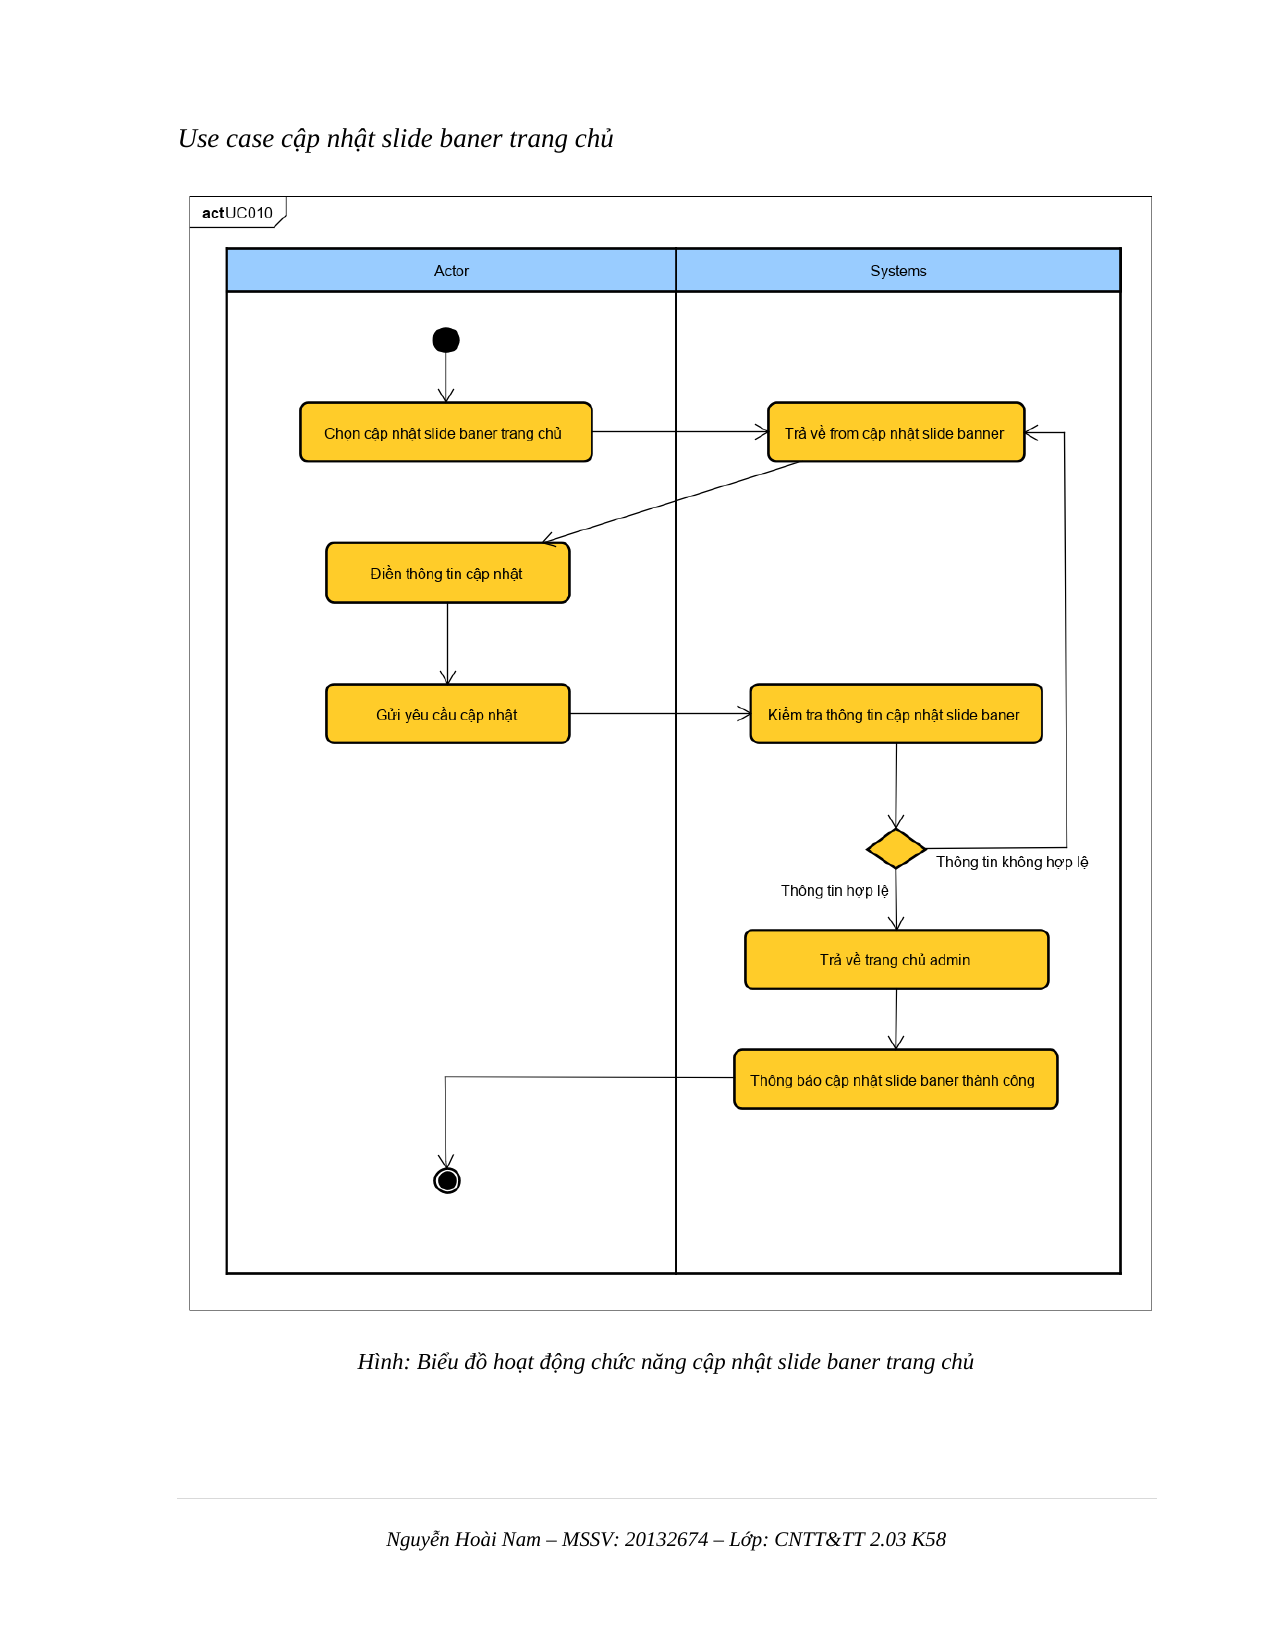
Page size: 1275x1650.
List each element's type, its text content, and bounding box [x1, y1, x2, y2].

picture [177, 184, 1164, 1322]
subtitle Use case cập nhật slide baner trang chủ [177, 122, 1157, 153]
text Hình: Biểu đồ hoạt động chức năng cập nhật slide baner trang chủ [177, 1348, 1157, 1375]
